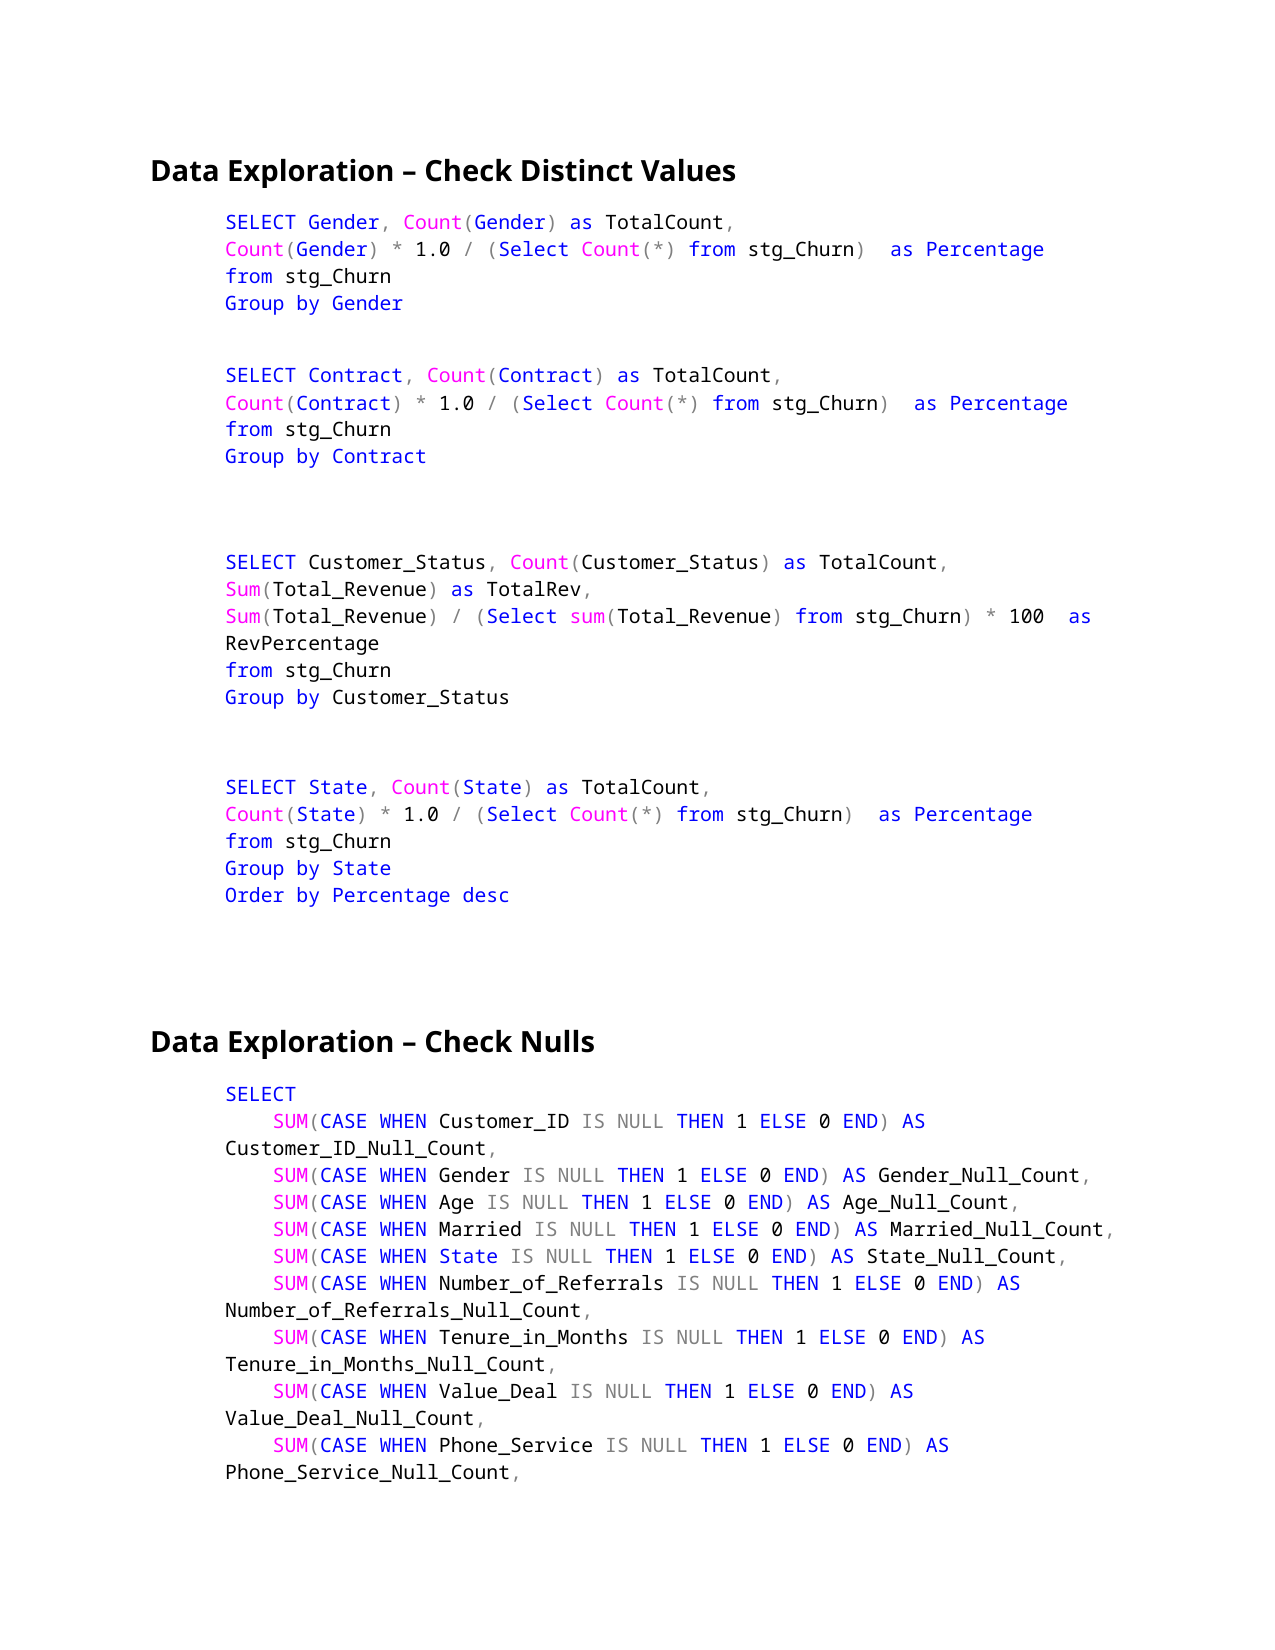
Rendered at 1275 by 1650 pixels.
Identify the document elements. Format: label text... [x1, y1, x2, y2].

text SUM(CASE WHEN Age IS NULL THEN 1 ELSE 0 END) AS Age_Null_Count, [225, 1188, 1125, 1215]
text from stg_Churn [225, 416, 1125, 443]
text SUM(CASE WHEN Phone_Service IS NULL THEN 1 ELSE 0 END) AS Phone_Service_Null_Count, [225, 1431, 1125, 1485]
text Order by Percentage desc [225, 882, 1125, 908]
text SELECT Contract, Count(Contract) as TotalCount, [225, 362, 1125, 389]
text Data Exploration – Check Nulls [150, 1022, 1125, 1061]
text SUM(CASE WHEN Married IS NULL THEN 1 ELSE 0 END) AS Married_Null_Count, [225, 1215, 1125, 1242]
text SELECT Gender, Count(Gender) as TotalCount, [225, 209, 1125, 236]
text SUM(CASE WHEN Gender IS NULL THEN 1 ELSE 0 END) AS Gender_Null_Count, [225, 1161, 1125, 1188]
text Group by Customer_Status [225, 683, 1125, 710]
text SELECT Customer_Status, Count(Customer_Status) as TotalCount, Sum(Total_Revenue) as TotalRev, [225, 548, 1125, 602]
text from stg_Churn [225, 656, 1125, 683]
text from stg_Churn [225, 828, 1125, 854]
text SUM(CASE WHEN State IS NULL THEN 1 ELSE 0 END) AS State_Null_Count, [225, 1242, 1125, 1269]
text Sum(Total_Revenue) / (Select sum(Total_Revenue) from stg_Churn) * 100 as RevPercentage [225, 602, 1125, 656]
text SUM(CASE WHEN Number_of_Referrals IS NULL THEN 1 ELSE 0 END) AS Number_of_Referrals_Null_Count, [225, 1269, 1125, 1323]
text SELECT [225, 1080, 1125, 1107]
text Group by State [225, 854, 1125, 882]
text from stg_Churn [225, 263, 1125, 289]
text Group by Gender [225, 289, 1125, 317]
text SUM(CASE WHEN Value_Deal IS NULL THEN 1 ELSE 0 END) AS Value_Deal_Null_Count, [225, 1377, 1125, 1431]
text Group by Contract [225, 443, 1125, 503]
text Count(State) * 1.0 / (Select Count(*) from stg_Churn) as Percentage [225, 801, 1125, 828]
text SELECT State, Count(State) as TotalCount, [225, 774, 1125, 801]
text SUM(CASE WHEN Tenure_in_Months IS NULL THEN 1 ELSE 0 END) AS Tenure_in_Months_Null_Count, [225, 1323, 1125, 1377]
text Count(Gender) * 1.0 / (Select Count(*) from stg_Churn) as Percentage [225, 236, 1125, 263]
text SUM(CASE WHEN Customer_ID IS NULL THEN 1 ELSE 0 END) AS Customer_ID_Null_Count, [225, 1107, 1125, 1161]
text Count(Contract) * 1.0 / (Select Count(*) from stg_Churn) as Percentage [225, 389, 1125, 416]
text Data Exploration – Check Distinct Values [150, 150, 1125, 190]
